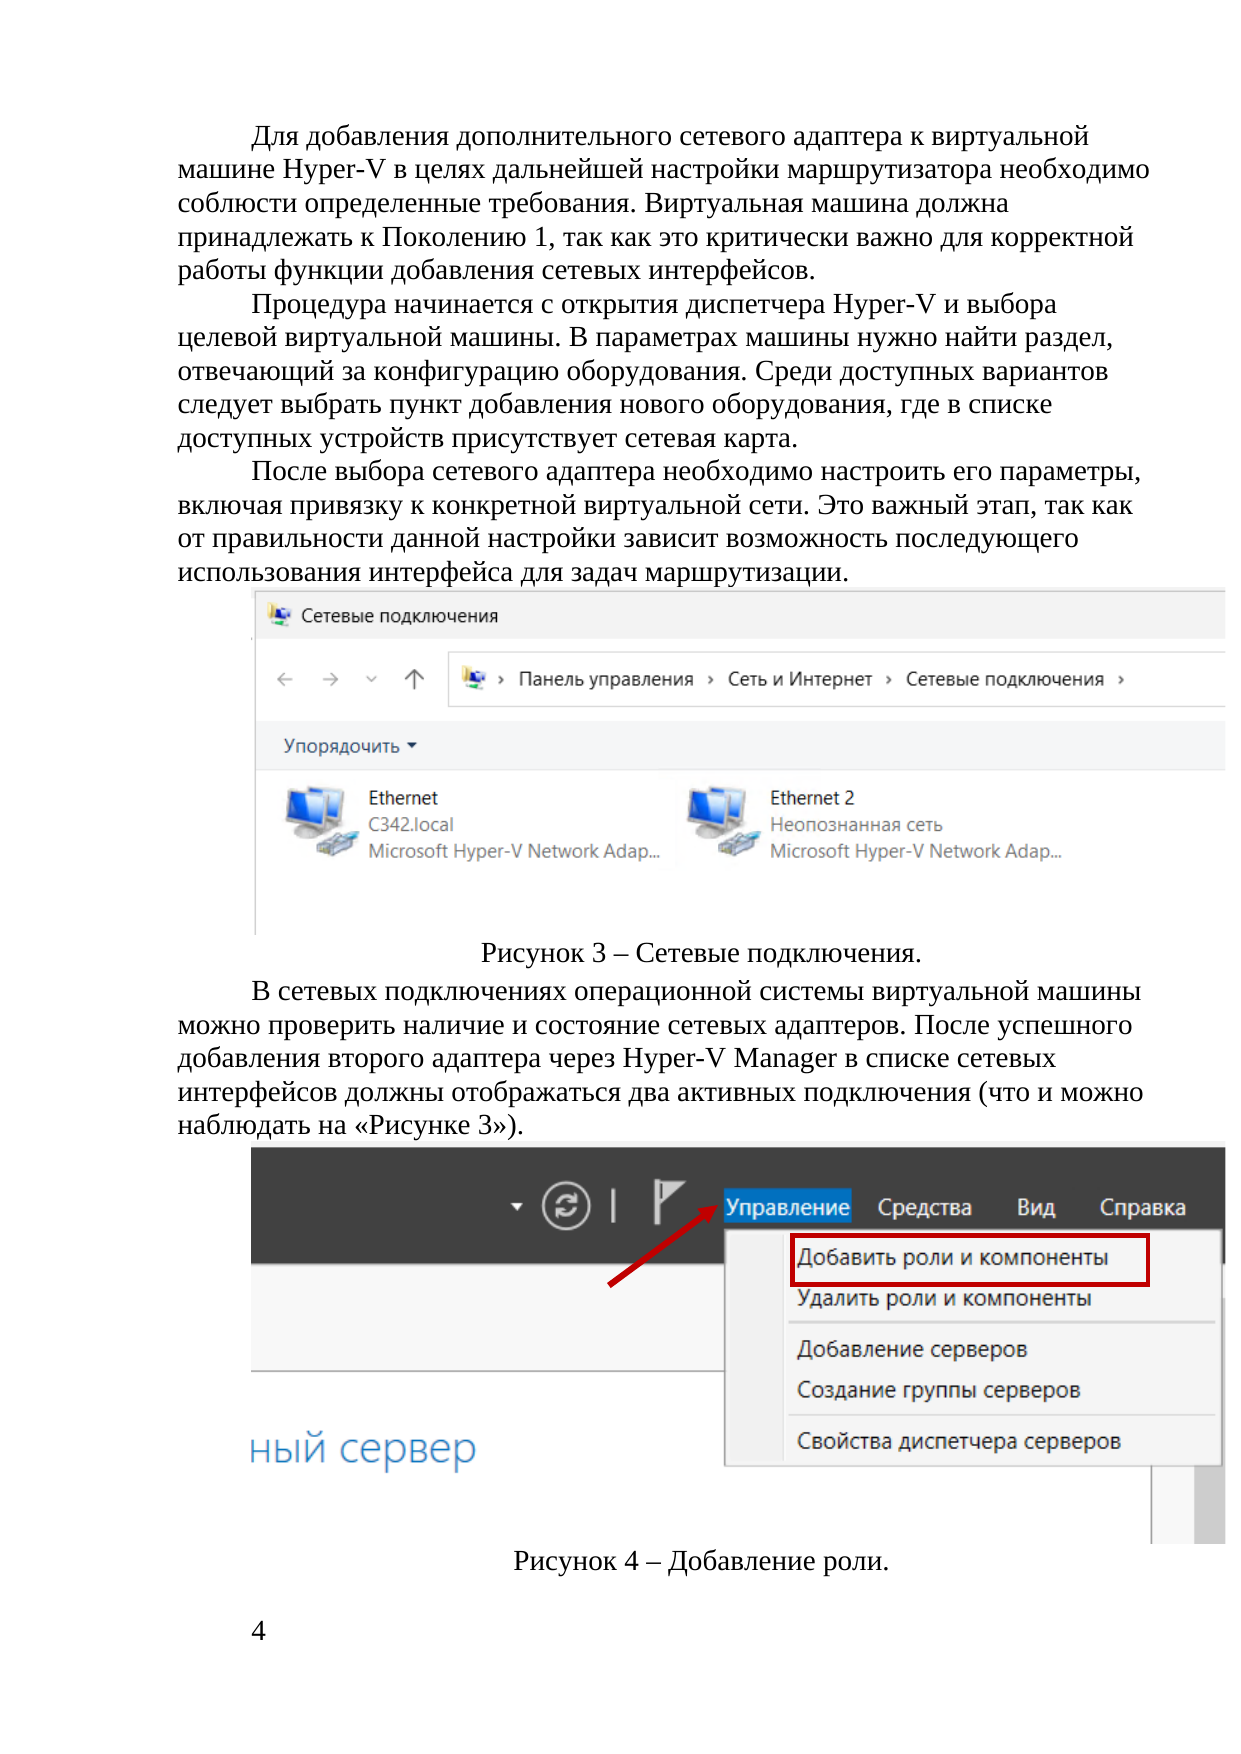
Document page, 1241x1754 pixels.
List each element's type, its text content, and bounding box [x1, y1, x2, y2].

text Рисунок 3 – Сетевые подключения. [177, 935, 1152, 968]
text После выбора сетевого адаптера необходимо настроить его параметры, включая привязку к конкретной виртуальной сети. Это важный этап, так как от правильности данной настройки зависит возможность последующего использования интерфейса для задач маршрутизации. [177, 453, 1152, 588]
text Рисунок 4 – Добавление роли. [177, 1543, 1152, 1577]
picture [251, 587, 1226, 935]
text Процедура начинается с открытия диспетчера Hyper-V и выбора целевой виртуальной машины. В параметрах машины нужно найти раздел, отвечающий за конфигурацию оборудования. Среди доступных вариантов следует выбрать пункт добавления нового оборудования, где в списке доступных устройств присутствует сетевая карта. [177, 286, 1152, 453]
text В сетевых подключениях операционной системы виртуальной машины можно проверить наличие и состояние сетевых адаптеров. После успешного добавления второго адаптера через Hyper-V Manager в списке сетевых интерфейсов должны отображаться два активных подключения (что и можно наблюдать на «Рисунке 3»). [177, 973, 1152, 1141]
picture [251, 1141, 1226, 1544]
text Для добавления дополнительного сетевого адаптера к виртуальной машине Hyper-V в целях дальнейшей настройки маршрутизатора необходимо соблюсти определенные требования. Виртуальная машина должна принадлежать к Поколению 1, так как это критически важно для корректной работы функции добавления сетевых интерфейсов. [177, 118, 1152, 286]
